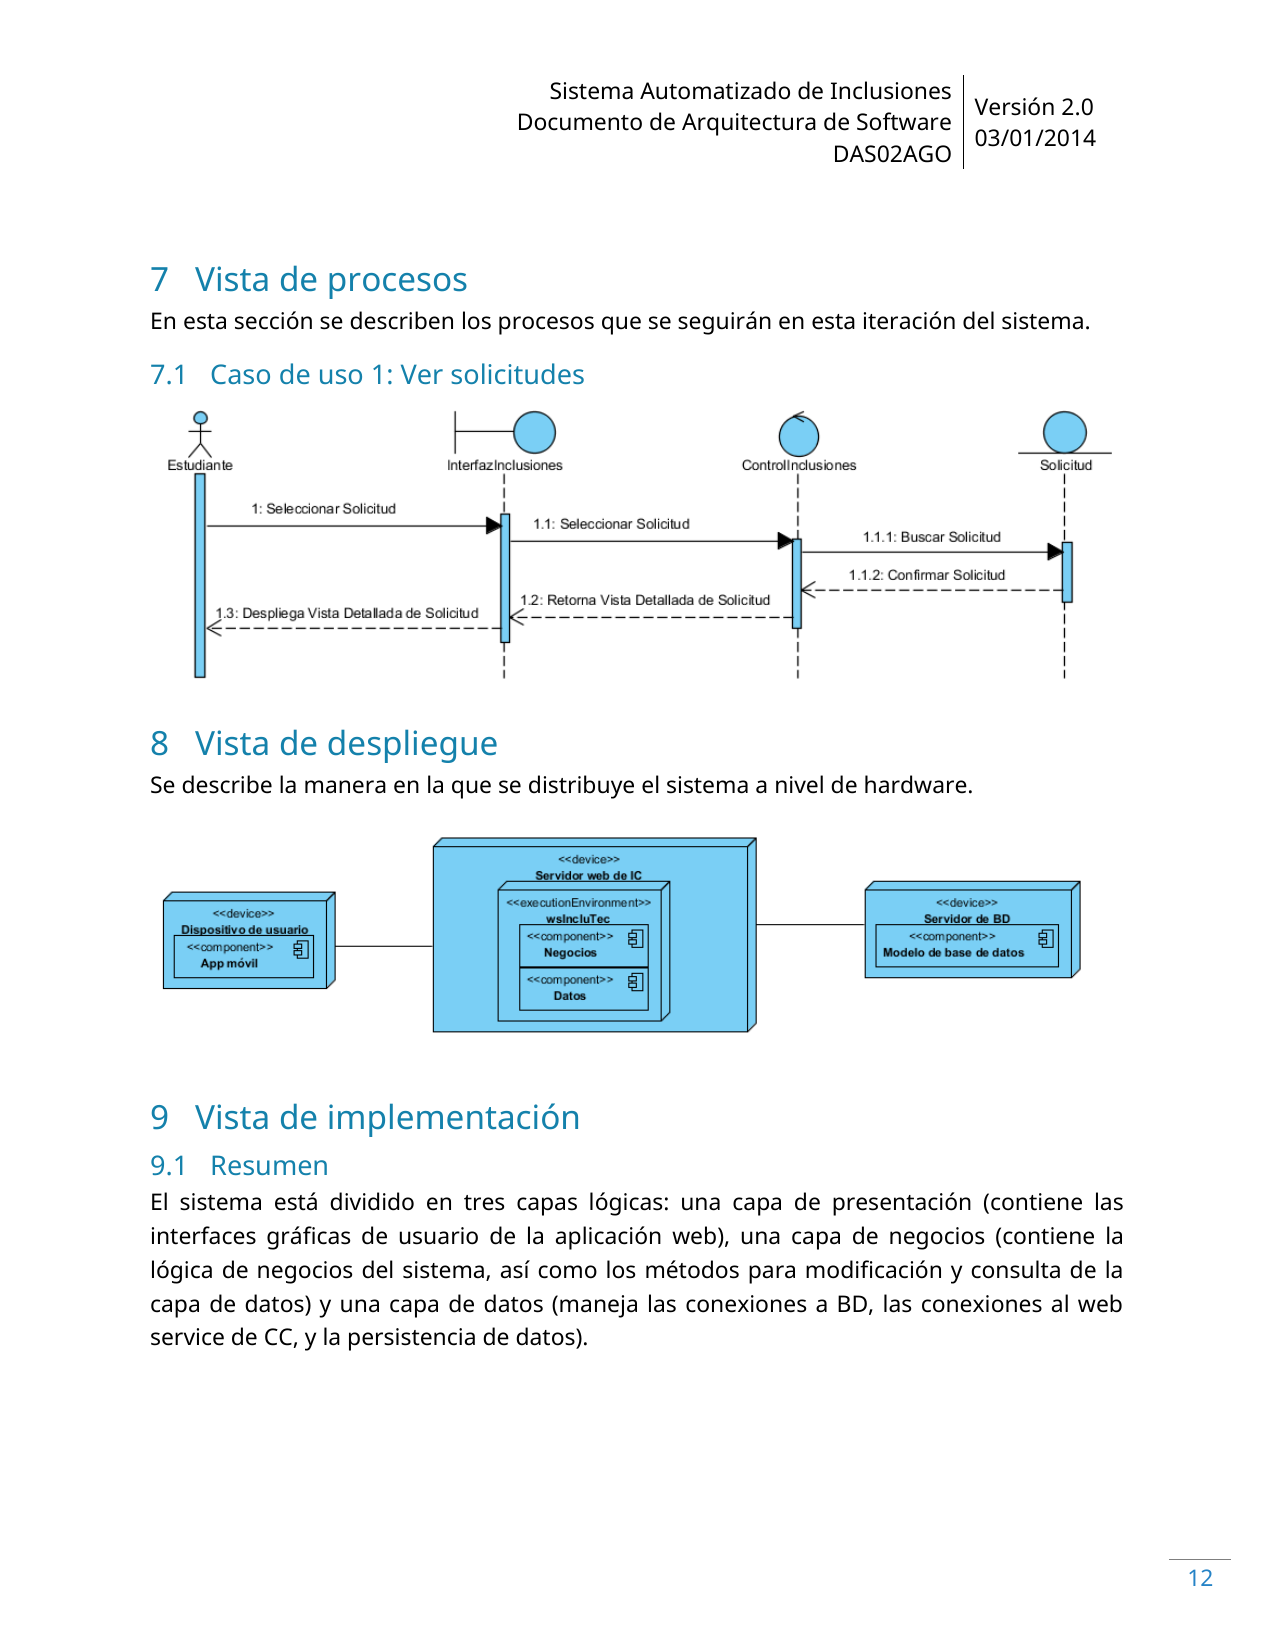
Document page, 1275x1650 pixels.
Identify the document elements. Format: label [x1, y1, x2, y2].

picture [150, 818, 1125, 1066]
picture [150, 395, 1125, 692]
